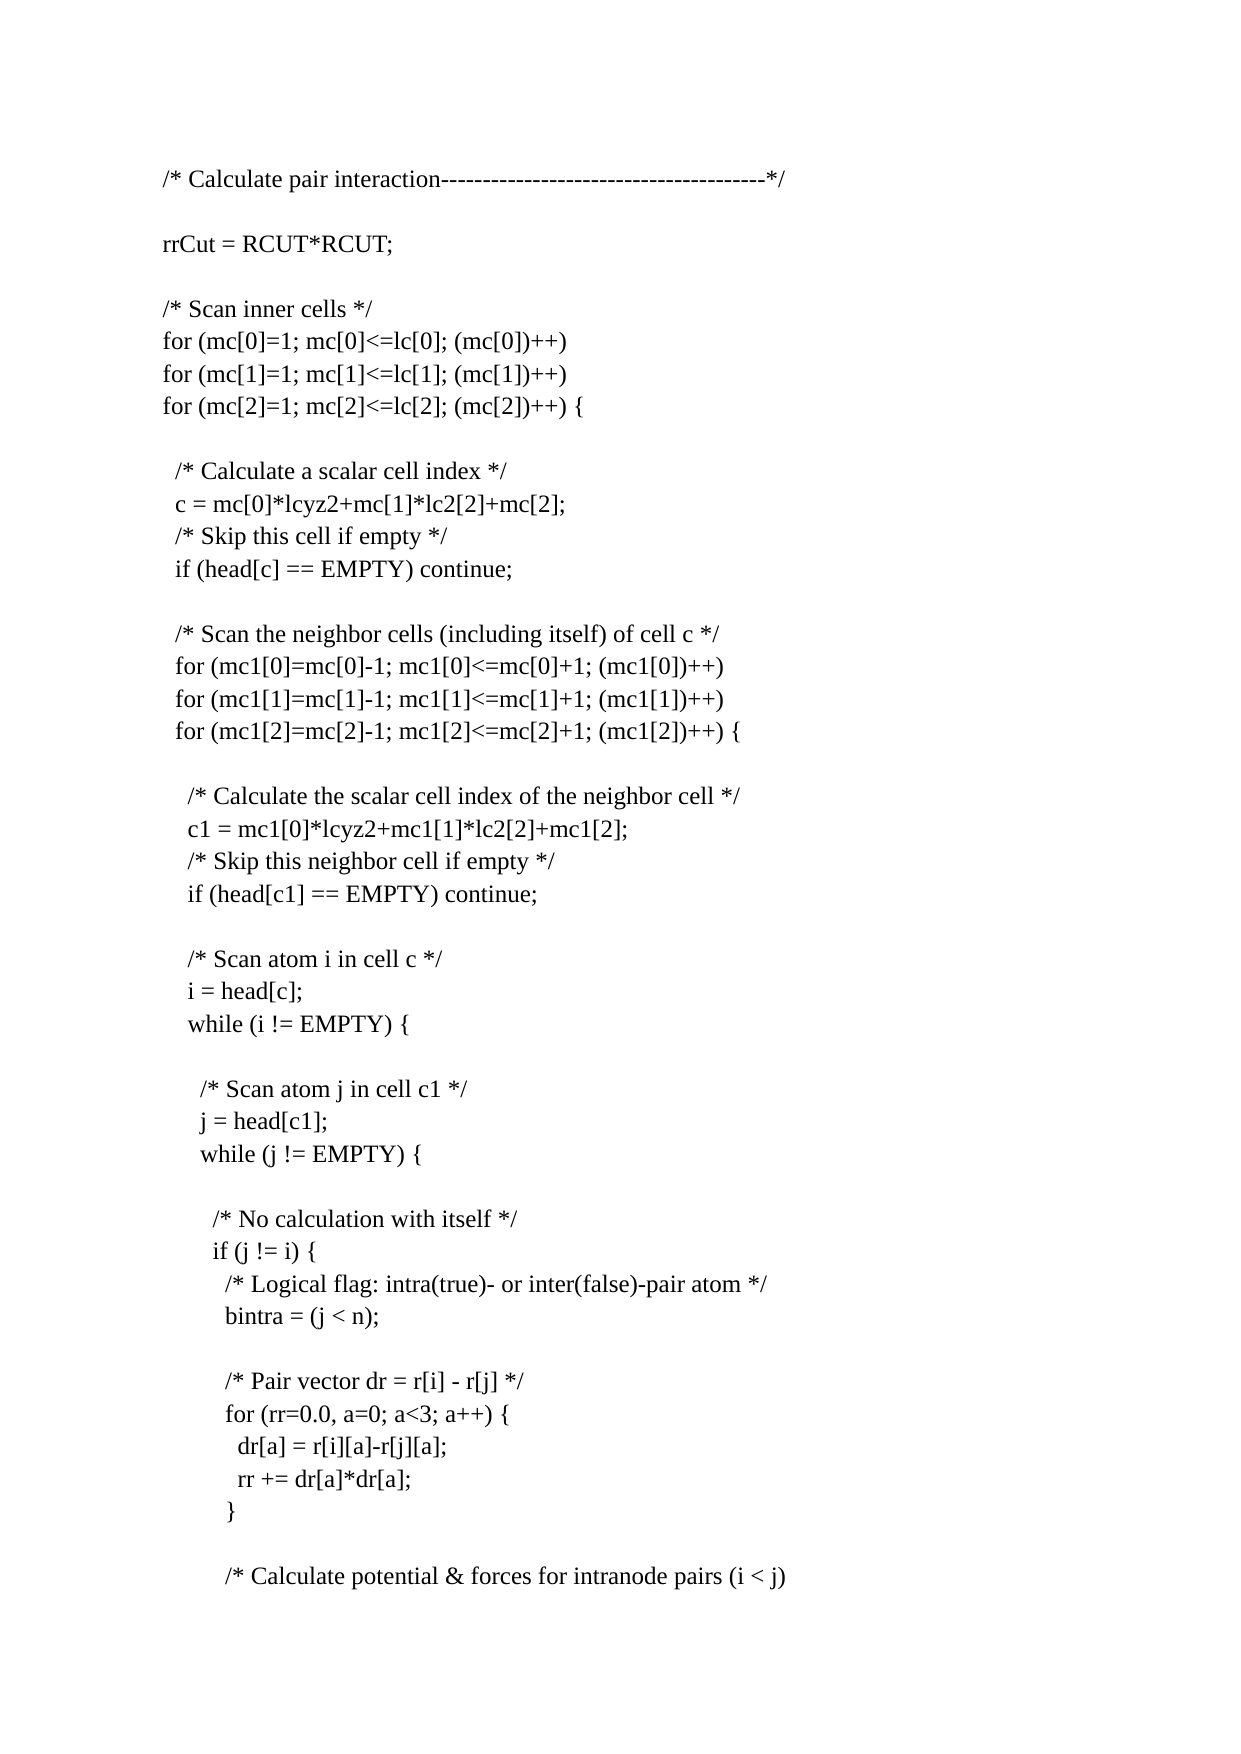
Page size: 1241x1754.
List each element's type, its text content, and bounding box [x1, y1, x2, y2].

text for (mc1[0]=mc[0]-1; mc1[0]<=mc[0]+1; (mc1[0])++) [150, 649, 1090, 682]
text if (j != i) { [150, 1234, 1090, 1267]
text rr += dr[a]*dr[a]; [150, 1462, 1090, 1494]
text for (rr=0.0, a=0; a<3; a++) { [150, 1397, 1090, 1429]
text for (mc1[1]=mc[1]-1; mc1[1]<=mc[1]+1; (mc1[1])++) [150, 682, 1090, 714]
text for (mc[0]=1; mc[0]<=lc[0]; (mc[0])++) [150, 324, 1090, 357]
text /* No calculation with itself */ [150, 1202, 1090, 1234]
text /* Scan inner cells */ [150, 292, 1090, 324]
text /* Calculate the scalar cell index of the neighbor cell */ [150, 779, 1090, 812]
text /* Skip this neighbor cell if empty */ [150, 844, 1090, 877]
text c = mc[0]*lcyz2+mc[1]*lc2[2]+mc[2]; [150, 487, 1090, 519]
text j = head[c1]; [150, 1104, 1090, 1137]
text /* Scan atom i in cell c */ [150, 942, 1090, 974]
text if (head[c1] == EMPTY) continue; [150, 877, 1090, 909]
text /* Skip this cell if empty */ [150, 519, 1090, 552]
text /* Scan the neighbor cells (including itself) of cell c */ [150, 617, 1090, 649]
text while (i != EMPTY) { [150, 1007, 1090, 1039]
text /* Calculate pair interaction---------------------------------------*/ [150, 162, 1090, 194]
text rrCut = RCUT*RCUT; [150, 227, 1090, 259]
text /* Calculate potential & forces for intranode pairs (i < j) [150, 1559, 1090, 1592]
text for (mc[1]=1; mc[1]<=lc[1]; (mc[1])++) [150, 357, 1090, 389]
text for (mc[2]=1; mc[2]<=lc[2]; (mc[2])++) { [150, 389, 1090, 422]
text /* Logical flag: intra(true)- or inter(false)-pair atom */ [150, 1267, 1090, 1299]
text /* Calculate a scalar cell index */ [150, 454, 1090, 487]
text for (mc1[2]=mc[2]-1; mc1[2]<=mc[2]+1; (mc1[2])++) { [150, 714, 1090, 747]
text } [150, 1494, 1090, 1527]
text i = head[c]; [150, 974, 1090, 1007]
text bintra = (j < n); [150, 1299, 1090, 1332]
text /* Scan atom j in cell c1 */ [150, 1072, 1090, 1104]
text if (head[c] == EMPTY) continue; [150, 552, 1090, 584]
text dr[a] = r[i][a]-r[j][a]; [150, 1429, 1090, 1462]
text /* Pair vector dr = r[i] - r[j] */ [150, 1364, 1090, 1397]
text while (j != EMPTY) { [150, 1137, 1090, 1169]
text c1 = mc1[0]*lcyz2+mc1[1]*lc2[2]+mc1[2]; [150, 812, 1090, 844]
